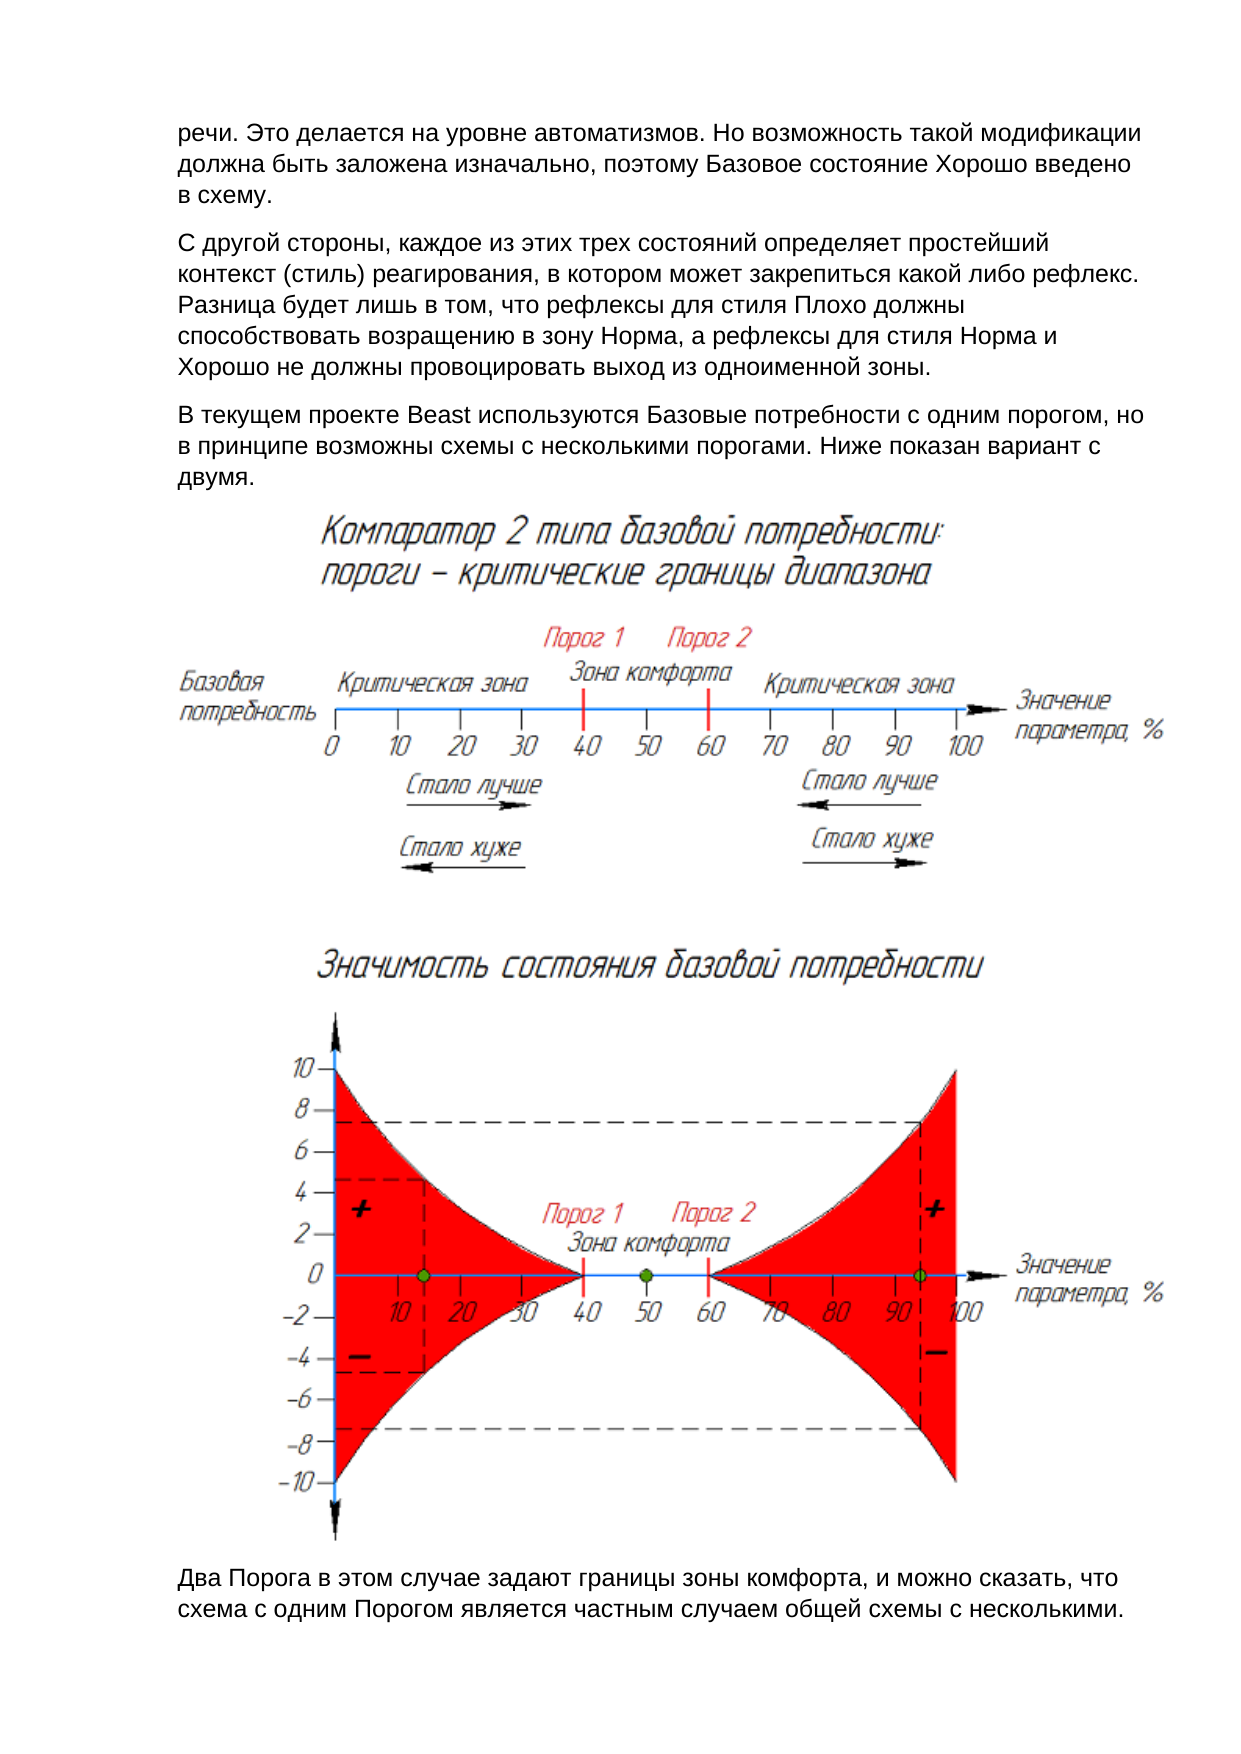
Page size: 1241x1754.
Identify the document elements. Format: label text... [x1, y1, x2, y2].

picture [177, 509, 1167, 1544]
text С другой стороны, каждое из этих трех состояний определяет простейший контекст (стиль) реагирования, в котором может закрепиться какой либо рефлекс. Разница будет лишь в том, что рефлексы для стиля Плохо должны способствовать возращению в зону Норма, а рефлексы для стиля Норма и Хорошо не должны провоцировать выход из одноименной зоны. [177, 228, 1152, 381]
text В текущем проекте Beast используются Базовые потребности с одним порогом, но в принципе возможны схемы с несколькими порогами. Ниже показан вариант с двумя. [177, 400, 1152, 491]
